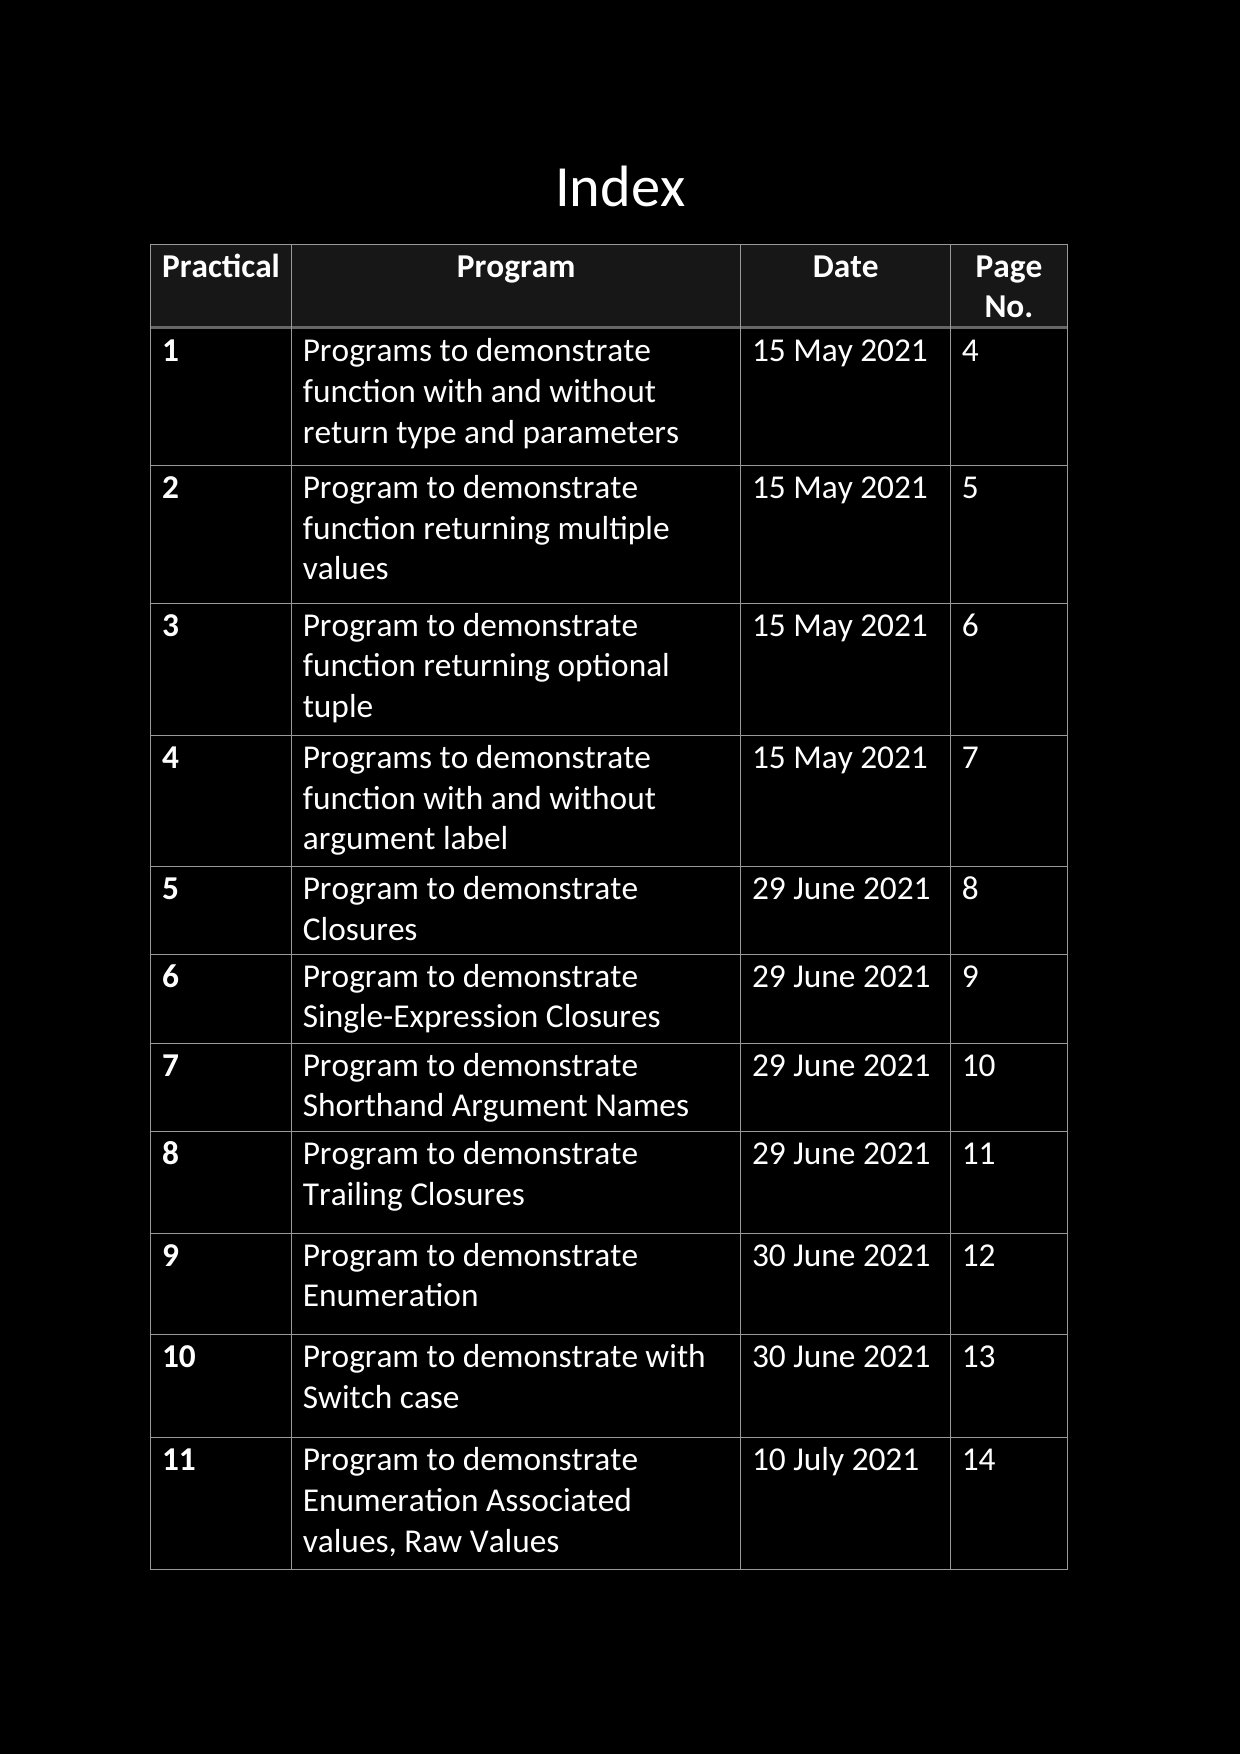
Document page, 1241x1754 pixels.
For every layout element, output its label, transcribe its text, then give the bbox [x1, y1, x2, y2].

table_cell Program to demonstrate with Switch case [292, 1335, 740, 1437]
table_cell 15 May 2021 [741, 329, 950, 465]
table_cell 15 May 2021 [741, 466, 950, 603]
text Index [150, 150, 1090, 221]
table_cell 4 [151, 736, 291, 866]
table_cell 5 [151, 867, 291, 954]
table_cell 14 [951, 1438, 1067, 1569]
table_cell Program to demonstrate Trailing Closures [292, 1132, 740, 1233]
table_cell 6 [951, 604, 1067, 735]
table_cell Program to demonstrate Enumeration [292, 1234, 740, 1334]
table_cell 1 [151, 329, 291, 465]
table_cell 15 May 2021 [741, 736, 950, 866]
table_cell Program to demonstrate Single-Expression Closures [292, 955, 740, 1042]
table_cell 6 [151, 955, 291, 1042]
table_cell 30 June 2021 [741, 1335, 950, 1437]
table_cell 2 [151, 466, 291, 603]
table_cell Program to demonstrate Closures [292, 867, 740, 954]
table_cell 29 June 2021 [741, 955, 950, 1042]
table_cell 29 June 2021 [741, 867, 950, 954]
table_cell 13 [951, 1335, 1067, 1437]
table_cell 15 May 2021 [741, 604, 950, 735]
table_cell Program to demonstrate function returning multiple values [292, 466, 740, 603]
table_header Practical [151, 245, 291, 326]
table_cell 9 [151, 1234, 291, 1334]
table_cell 7 [151, 1044, 291, 1131]
table_cell 9 [951, 955, 1067, 1042]
table_cell 4 [951, 329, 1067, 465]
table_cell 8 [951, 867, 1067, 954]
table_cell Programs to demonstrate function with and without return type and parameters [292, 329, 740, 465]
table_cell Program to demonstrate Shorthand Argument Names [292, 1044, 740, 1131]
table_cell 30 June 2021 [741, 1234, 950, 1334]
table_cell 11 [151, 1438, 291, 1569]
table_cell 10 [951, 1044, 1067, 1131]
table_cell 3 [151, 604, 291, 735]
table_cell 7 [951, 736, 1067, 866]
table_cell Programs to demonstrate function with and without argument label [292, 736, 740, 866]
table_cell 10 [151, 1335, 291, 1437]
table_cell 12 [951, 1234, 1067, 1334]
table_header Page No. [951, 245, 1067, 326]
table_cell 29 June 2021 [741, 1044, 950, 1131]
table_cell 10 July 2021 [741, 1438, 950, 1569]
table_header Program [292, 245, 740, 326]
table_cell 5 [951, 466, 1067, 603]
table_cell 29 June 2021 [741, 1132, 950, 1233]
table_cell 11 [951, 1132, 1067, 1233]
table_cell Program to demonstrate Enumeration Associated values, Raw Values [292, 1438, 740, 1569]
table_header Date [741, 245, 950, 326]
table_cell 8 [151, 1132, 291, 1233]
table_cell Program to demonstrate function returning optional tuple [292, 604, 740, 735]
